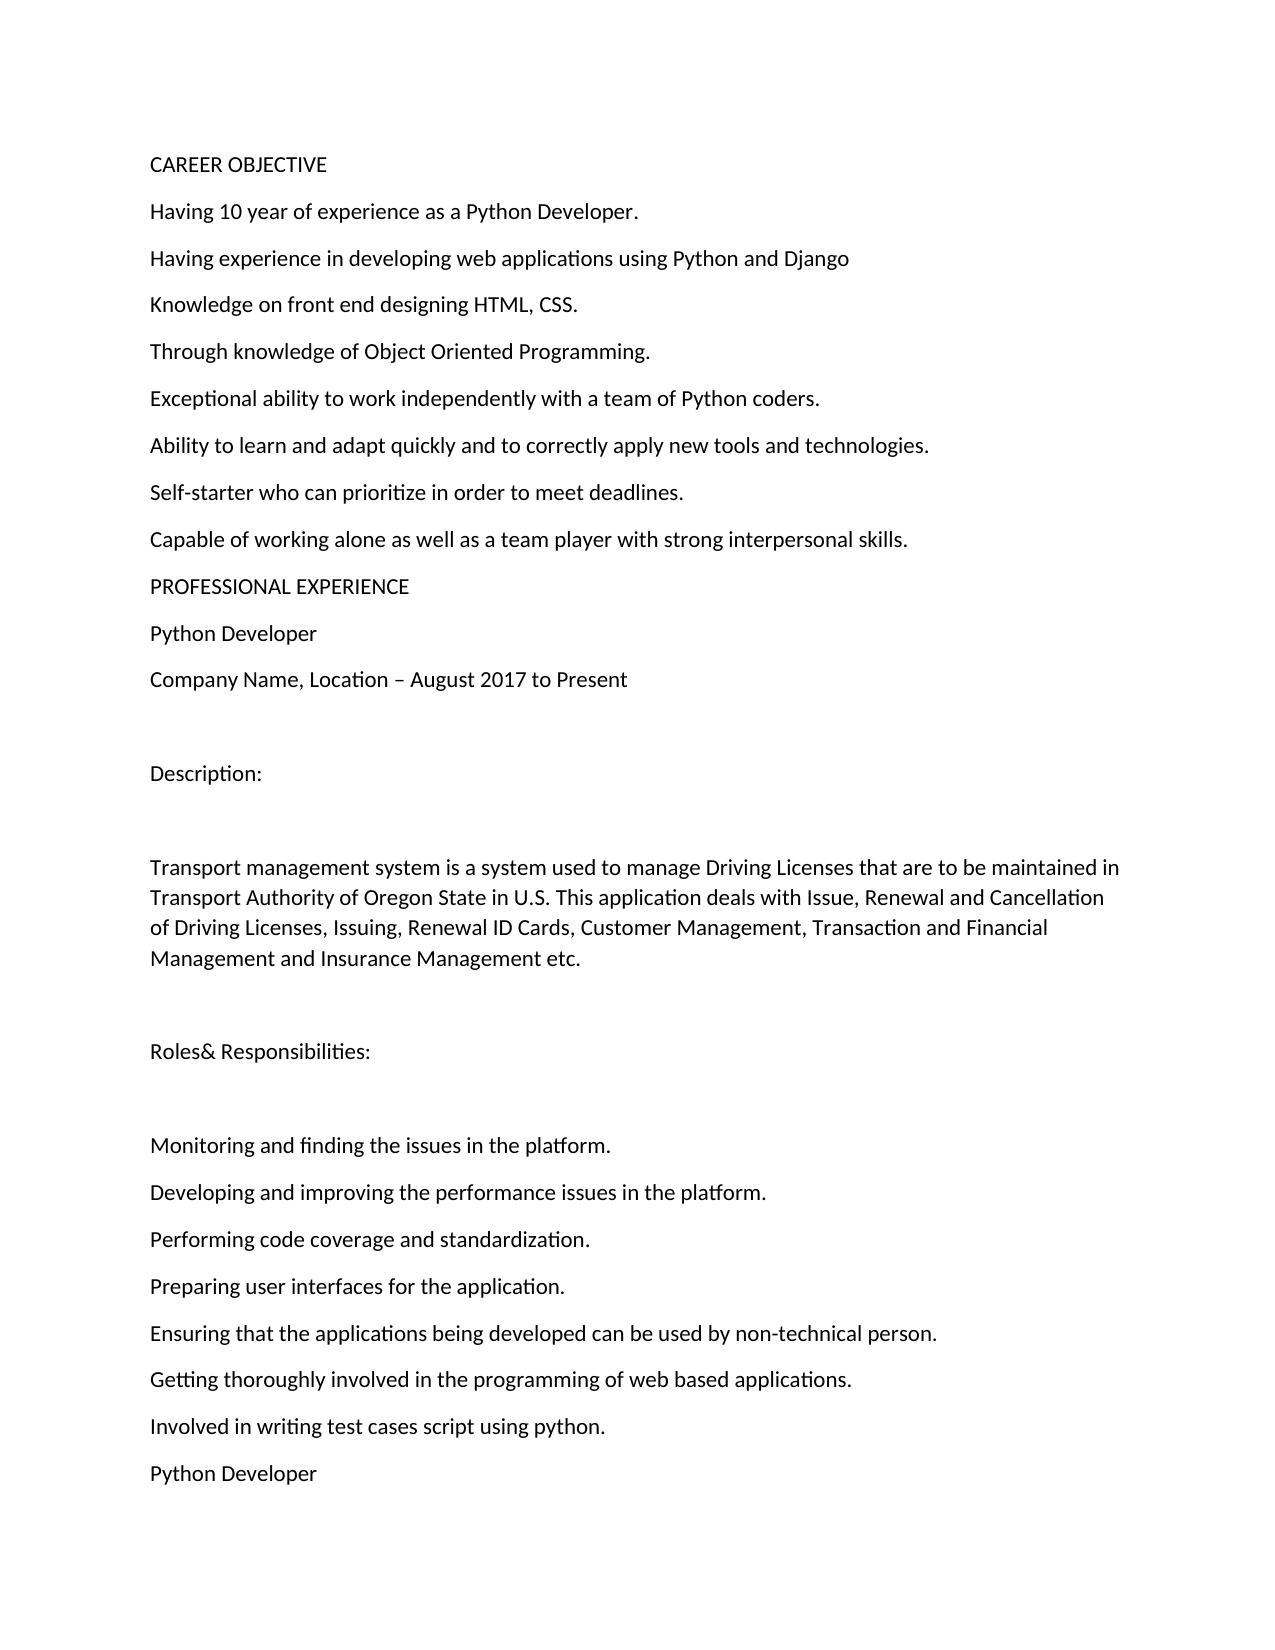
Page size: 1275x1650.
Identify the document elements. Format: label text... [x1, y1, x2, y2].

text Capable of working alone as well as a team player with strong interpersonal skills. [150, 525, 1125, 553]
text CAREER OBJECTIVE [150, 150, 1125, 178]
text Monitoring and finding the issues in the platform. [150, 1131, 1125, 1159]
text Ensuring that the applications being developed can be used by non-technical person. [150, 1319, 1125, 1347]
text Ability to learn and adapt quickly and to correctly apply new tools and technologies. [150, 431, 1125, 459]
text Involved in writing test cases script using python. [150, 1412, 1125, 1441]
text Self-starter who can prioritize in order to meet deadlines. [150, 478, 1125, 506]
text Transport management system is a system used to manage Driving Licenses that are to be maintained in Transport Authority of Oregon State in U.S. This application deals with Issue, Renewal and Cancellation of Driving Licenses, Issuing, Renewal ID Cards, Customer Management, Transaction and Financial Management and Insurance Management etc. [150, 853, 1125, 972]
text Preparing user interfaces for the application. [150, 1272, 1125, 1300]
text Company Name, Location – August 2017 to Present [150, 666, 1125, 694]
text Knowledge on front end designing HTML, CSS. [150, 291, 1125, 319]
text PROFESSIONAL EXPERIENCE [150, 572, 1125, 600]
text Having experience in developing web applications using Python and Django [150, 244, 1125, 272]
text Getting thoroughly involved in the programming of web based applications. [150, 1366, 1125, 1394]
text Description: [150, 759, 1125, 787]
text Performing code coverage and standardization. [150, 1225, 1125, 1253]
text Python Developer [150, 1459, 1125, 1487]
text Exceptional ability to work independently with a team of Python coders. [150, 384, 1125, 412]
text Developing and improving the performance issues in the platform. [150, 1178, 1125, 1206]
text Roles& Responsibilities: [150, 1037, 1125, 1066]
text Having 10 year of experience as a Python Developer. [150, 197, 1125, 225]
text Python Developer [150, 619, 1125, 647]
text Through knowledge of Object Oriented Programming. [150, 337, 1125, 366]
